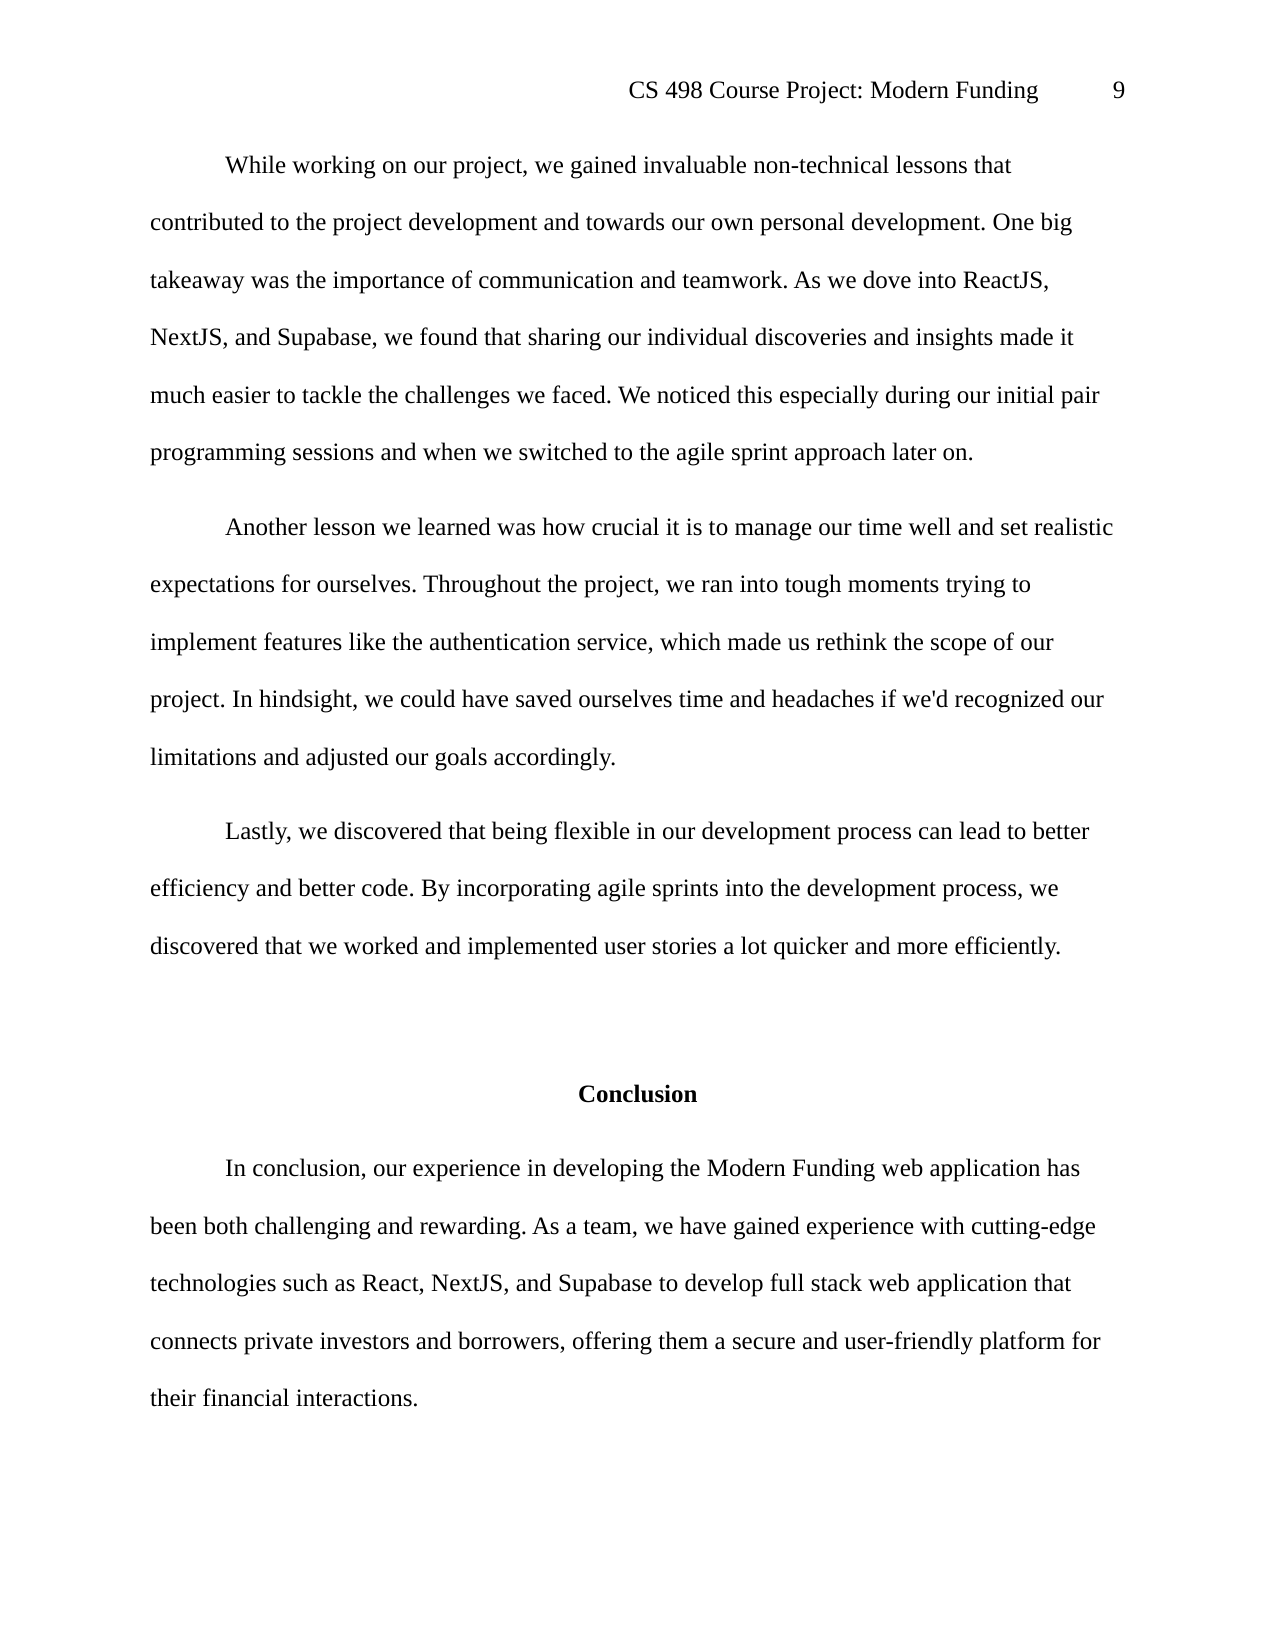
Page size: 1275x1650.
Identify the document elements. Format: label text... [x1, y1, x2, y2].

text Conclusion [150, 1079, 1125, 1108]
text Another lesson we learned was how crucial it is to manage our time well and set realistic expectations for ourselves. Throughout the project, we ran into tough moments trying to implement features like the authentication service, which made us rethink the scope of our project. In hindsight, we could have saved ourselves time and headaches if we'd recognized our limitations and adjusted our goals accordingly. [150, 512, 1125, 770]
text Lastly, we discovered that being flexible in our development process can lead to better efficiency and better code. By incorporating agile sprints into the development process, we discovered that we worked and implemented user stories a lot quicker and more efficiently. [150, 816, 1125, 959]
text In conclusion, our experience in developing the Modern Funding web application has been both challenging and rewarding. As a team, we have gained experience with cutting-edge technologies such as React, NextJS, and Supabase to develop full stack web application that connects private investors and borrowers, offering them a secure and user-friendly platform for their financial interactions. [150, 1153, 1125, 1412]
text While working on our project, we gained invaluable non-technical lessons that contributed to the project development and towards our own personal development. One big takeaway was the importance of communication and teamwork. As we dove into ReactJS, NextJS, and Supabase, we found that sharing our individual discoveries and insights made it much easier to tackle the challenges we faced. We noticed this especially during our initial pair programming sessions and when we switched to the agile sprint approach later on. [150, 150, 1125, 466]
